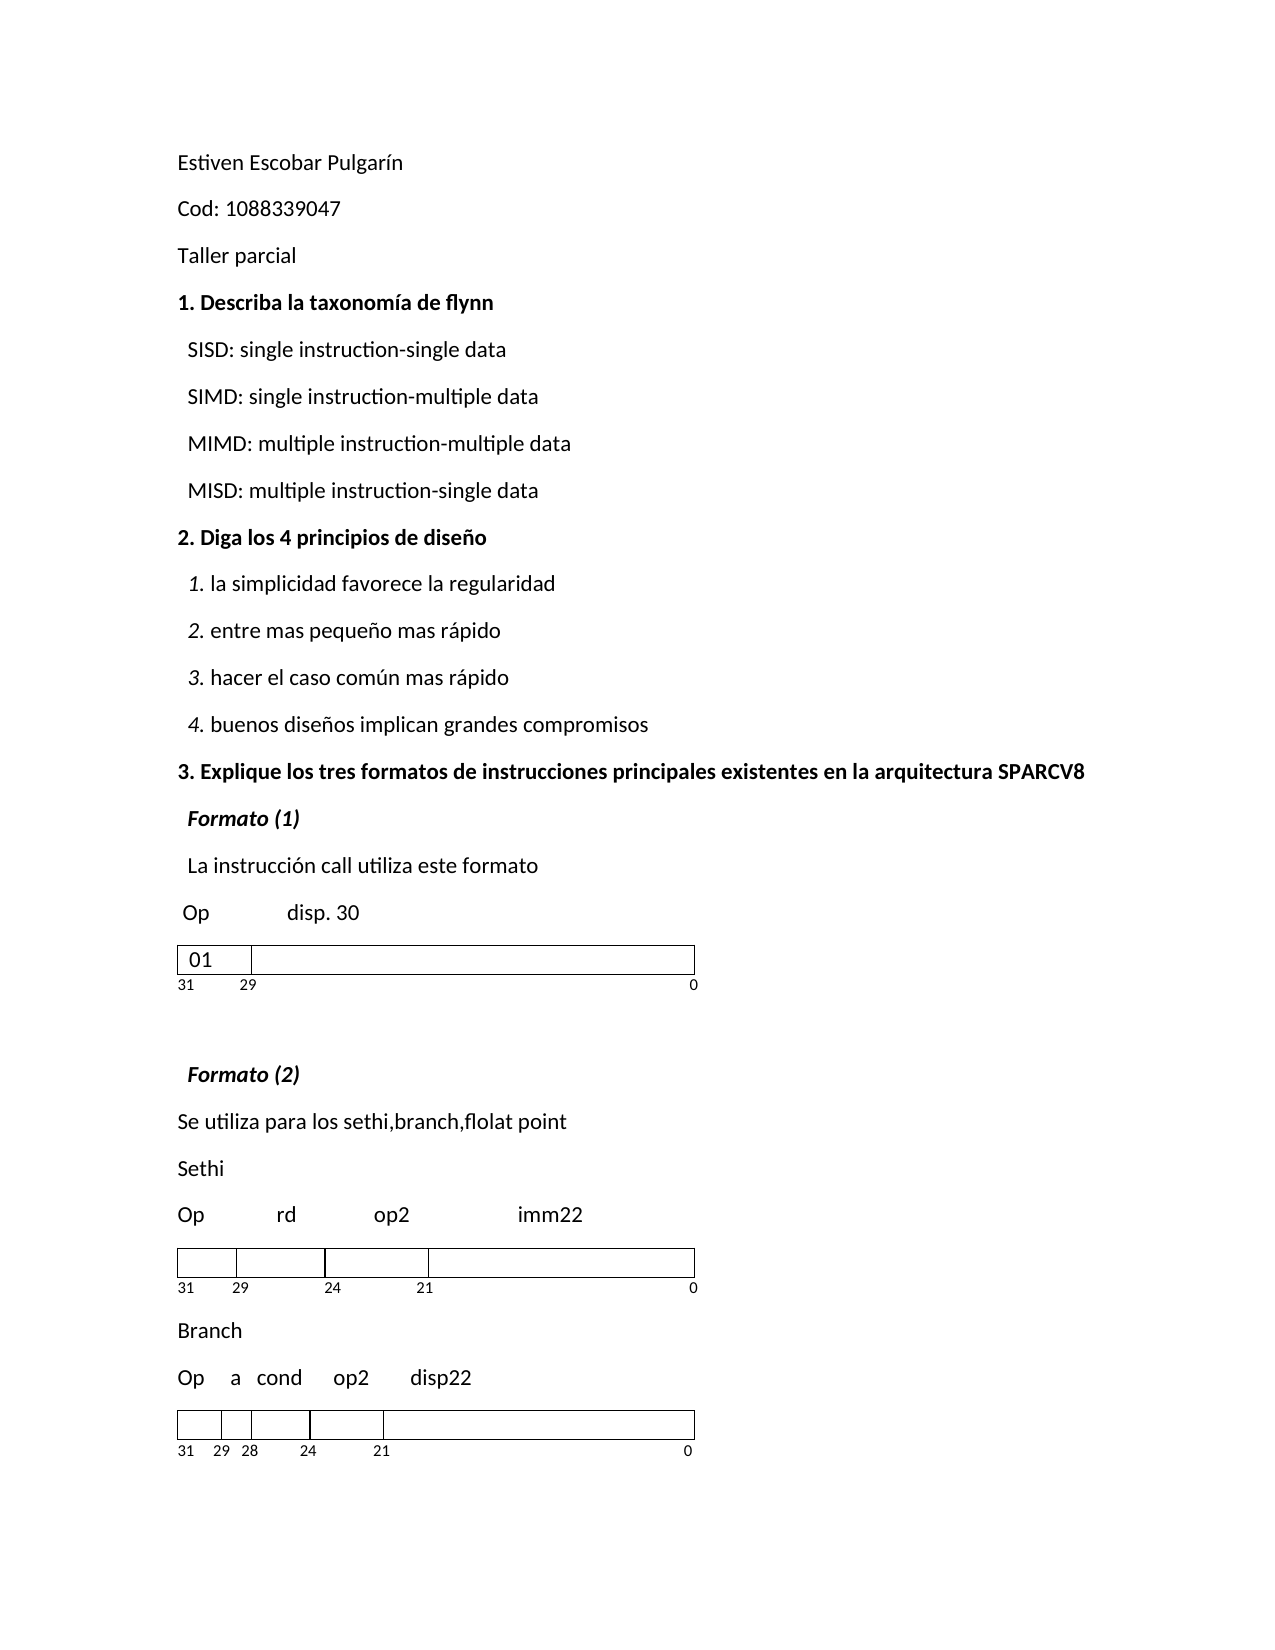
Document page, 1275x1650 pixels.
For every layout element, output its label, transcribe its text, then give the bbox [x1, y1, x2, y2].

text SISD: single instruction-single data [177, 335, 1098, 363]
text Formato (1) [177, 804, 1098, 832]
text Cod: 1088339047 [177, 194, 1098, 222]
table_header 01 [178, 946, 251, 973]
text Sethi [177, 1154, 1098, 1182]
text MIMD: multiple instruction-multiple data [177, 429, 1098, 457]
text SIMD: single instruction-multiple data [177, 382, 1098, 410]
table_header [326, 1249, 428, 1277]
table_header [178, 1249, 236, 1277]
text La instrucción call utiliza este formato [177, 851, 1098, 879]
text 1. la simplicidad favorece la regularidad [177, 569, 1098, 597]
text 4. buenos diseños implican grandes compromisos [177, 710, 1098, 738]
table_header [222, 1411, 251, 1439]
text Formato (2) [177, 1060, 1098, 1088]
table_header [252, 1411, 309, 1439]
text MISD: multiple instruction-single data [177, 476, 1098, 504]
text 3. Explique los tres formatos de instrucciones principales existentes en la arquitectura SPARCV8 [177, 757, 1098, 785]
text 2. entre mas pequeño mas rápido [177, 616, 1098, 644]
text Taller parcial [177, 241, 1098, 269]
text Se utiliza para los sethi,branch,flolat point [177, 1107, 1098, 1135]
table_header [178, 1411, 221, 1439]
table_header [237, 1249, 324, 1277]
table_header [311, 1411, 383, 1439]
table_header [252, 946, 694, 973]
text 31 29 28 24 21 0 [177, 1440, 1098, 1460]
text Branch [177, 1316, 1098, 1344]
text Op rd op2 imm22 [177, 1201, 1098, 1229]
text Estiven Escobar Pulgarín [177, 148, 1098, 176]
table_header [429, 1249, 694, 1277]
text Op disp. 30 [177, 898, 1098, 926]
text 1. Describa la taxonomía de flynn [177, 288, 1098, 316]
text Op a cond op2 disp22 [177, 1363, 1098, 1391]
text 2. Diga los 4 principios de diseño [177, 523, 1098, 551]
text 31 29 24 21 0 [177, 1278, 1098, 1298]
text 3. hacer el caso común mas rápido [177, 663, 1098, 691]
text 31 29 0 [177, 974, 1098, 995]
table_header [384, 1411, 694, 1439]
